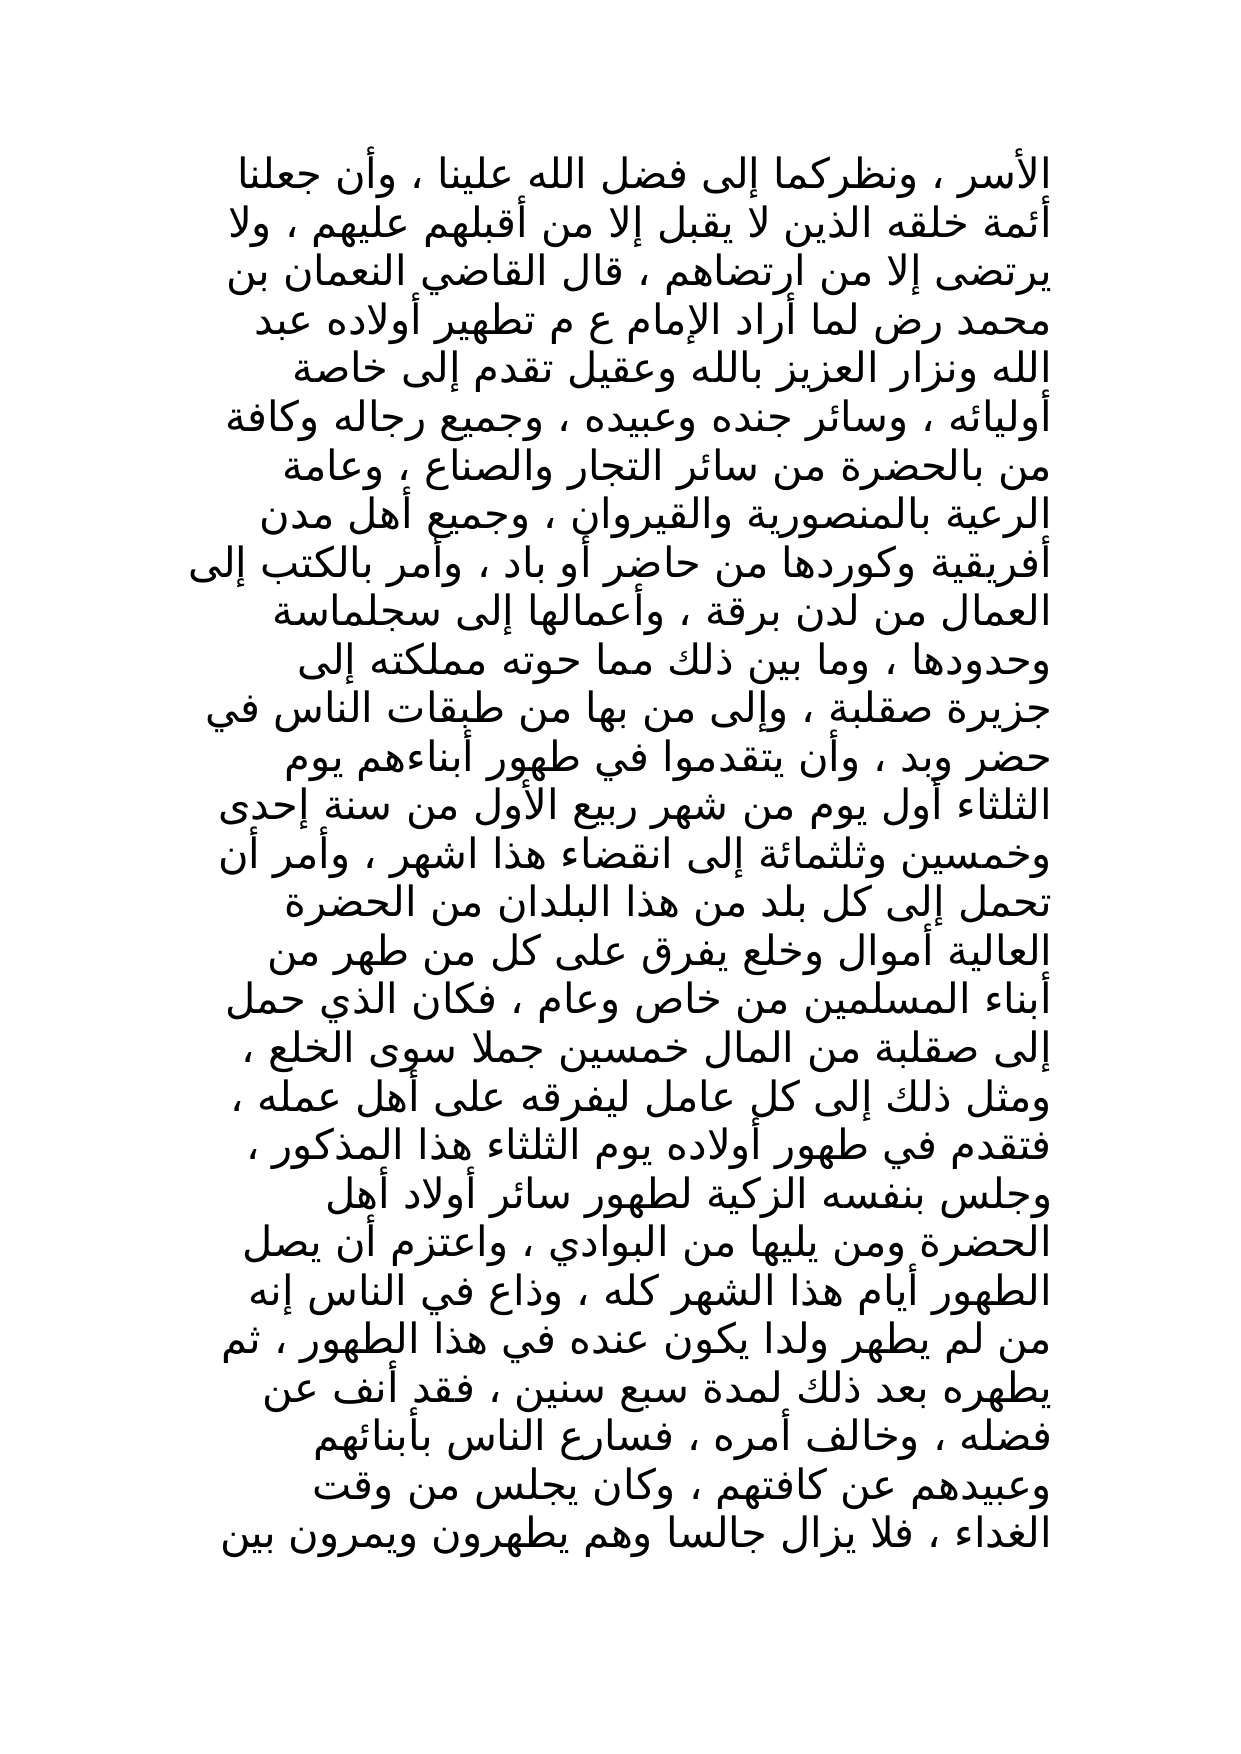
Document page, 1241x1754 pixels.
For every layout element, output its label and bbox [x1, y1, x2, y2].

list [187, 150, 1053, 1558]
